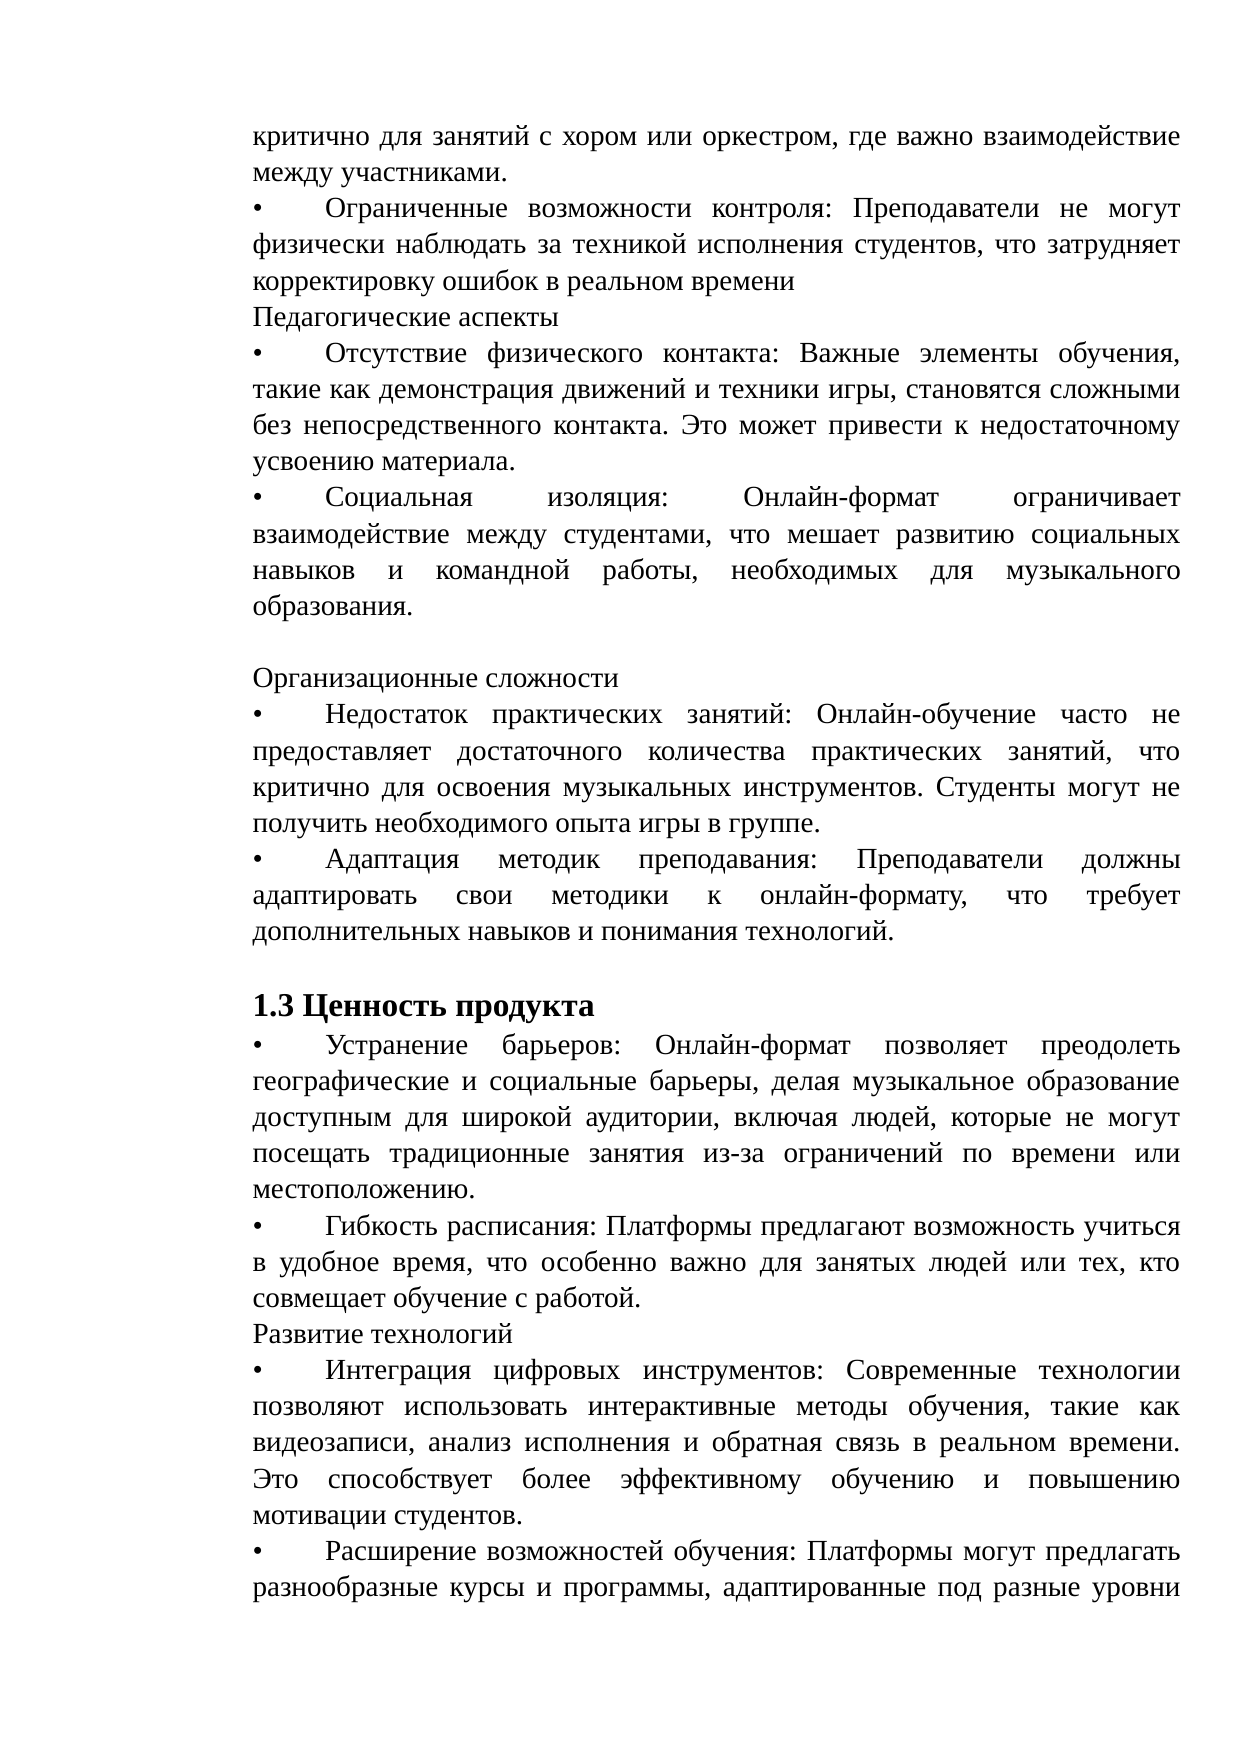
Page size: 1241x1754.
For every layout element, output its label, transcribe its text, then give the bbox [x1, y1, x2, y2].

list Педагогические аспекты [252, 299, 1181, 332]
list • Ограниченные возможности контроля: Преподаватели не могут физически наблюдать за техникой исполнения студентов, что затрудняет корректировку ошибок в реальном времени [252, 190, 1181, 296]
list 1.3 Ценность продукта [252, 986, 1181, 1024]
list • Устранение барьеров: Онлайн-формат позволяет преодолеть географические и социальные барьеры, делая музыкальное образование доступным для широкой аудитории, включая людей, которые не могут посещать традиционные занятия из-за ограничений по времени или местоположению. [252, 1027, 1181, 1205]
list • Недостаток практических занятий: Онлайн-обучение часто не предоставляет достаточного количества практических занятий, что критично для освоения музыкальных инструментов. Студенты могут не получить необходимого опыта игры в группе. [252, 696, 1181, 838]
list • Социальная изоляция: Онлайн-формат ограничивает взаимодействие между студентами, что мешает развитию социальных навыков и командной работы, необходимых для музыкального образования. [252, 479, 1181, 622]
list • Отсутствие физического контакта: Важные элементы обучения, такие как демонстрация движений и техники игры, становятся сложными без непосредственного контакта. Это может привести к недостаточному усвоению материала. [252, 335, 1181, 477]
list • Адаптация методик преподавания: Преподаватели должны адаптировать свои методики к онлайн-формату, что требует дополнительных навыков и понимания технологий. [252, 841, 1181, 947]
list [252, 118, 1181, 188]
list Развитие технологий [252, 1316, 1181, 1350]
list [252, 1533, 1181, 1603]
list • Интеграция цифровых инструментов: Современные технологии позволяют использовать интерактивные методы обучения, такие как видеозаписи, анализ исполнения и обратная связь в реальном времени. Это способствует более эффективному обучению и повышению мотивации студентов. [252, 1352, 1181, 1530]
list • Гибкость расписания: Платформы предлагают возможность учиться в удобное время, что особенно важно для занятых людей или тех, кто совмещает обучение с работой. [252, 1208, 1181, 1313]
list Организационные сложности [252, 660, 1181, 694]
